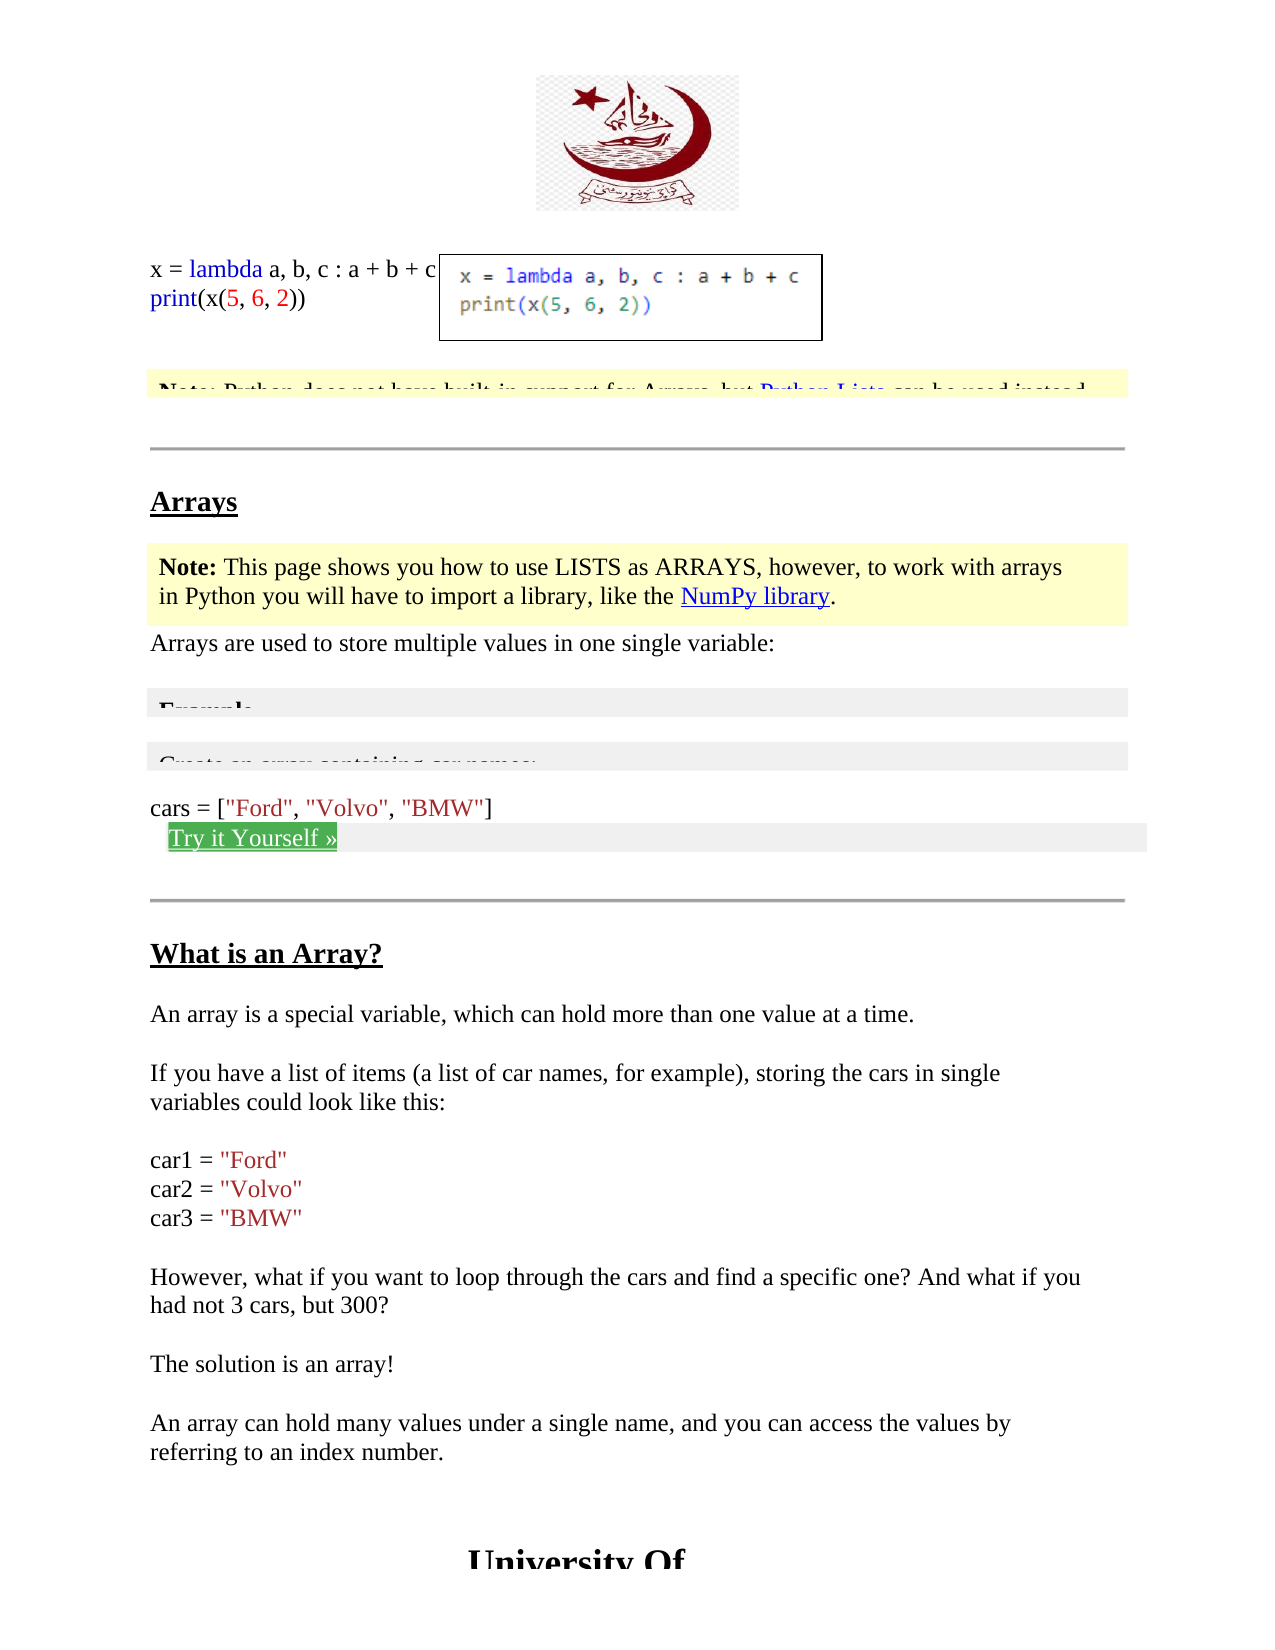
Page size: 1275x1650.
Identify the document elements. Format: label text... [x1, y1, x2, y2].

text An array can hold many values under a single name, and you can access the values by referring to an index number. [150, 1408, 1104, 1466]
picture [536, 75, 739, 211]
subtitle What is an Array? [150, 936, 1139, 969]
text cars = ["Ford", "Volvo", "BMW"] [150, 793, 1139, 822]
text Arrays are used to store multiple values in one single variable: [150, 543, 1139, 657]
text An array is a special variable, which can hold more than one value at a time. [150, 999, 1139, 1028]
text However, what if you want to loop through the cars and find a specific one? And what if you had not 3 cars, but 300? [150, 1262, 1122, 1319]
picture [454, 262, 807, 323]
text x = lambda a, b, c : a + b + c print(x(5, 6, 2)) [150, 254, 436, 312]
text If you have a list of items (a list of car names, for example), storing the cars in single variables could look like this: [150, 1058, 1097, 1115]
subtitle Arrays [150, 484, 1139, 518]
text car1 = "Ford" car2 = "Volvo" car3 = "BMW" [150, 1145, 303, 1232]
text The solution is an array! [150, 1349, 1139, 1378]
